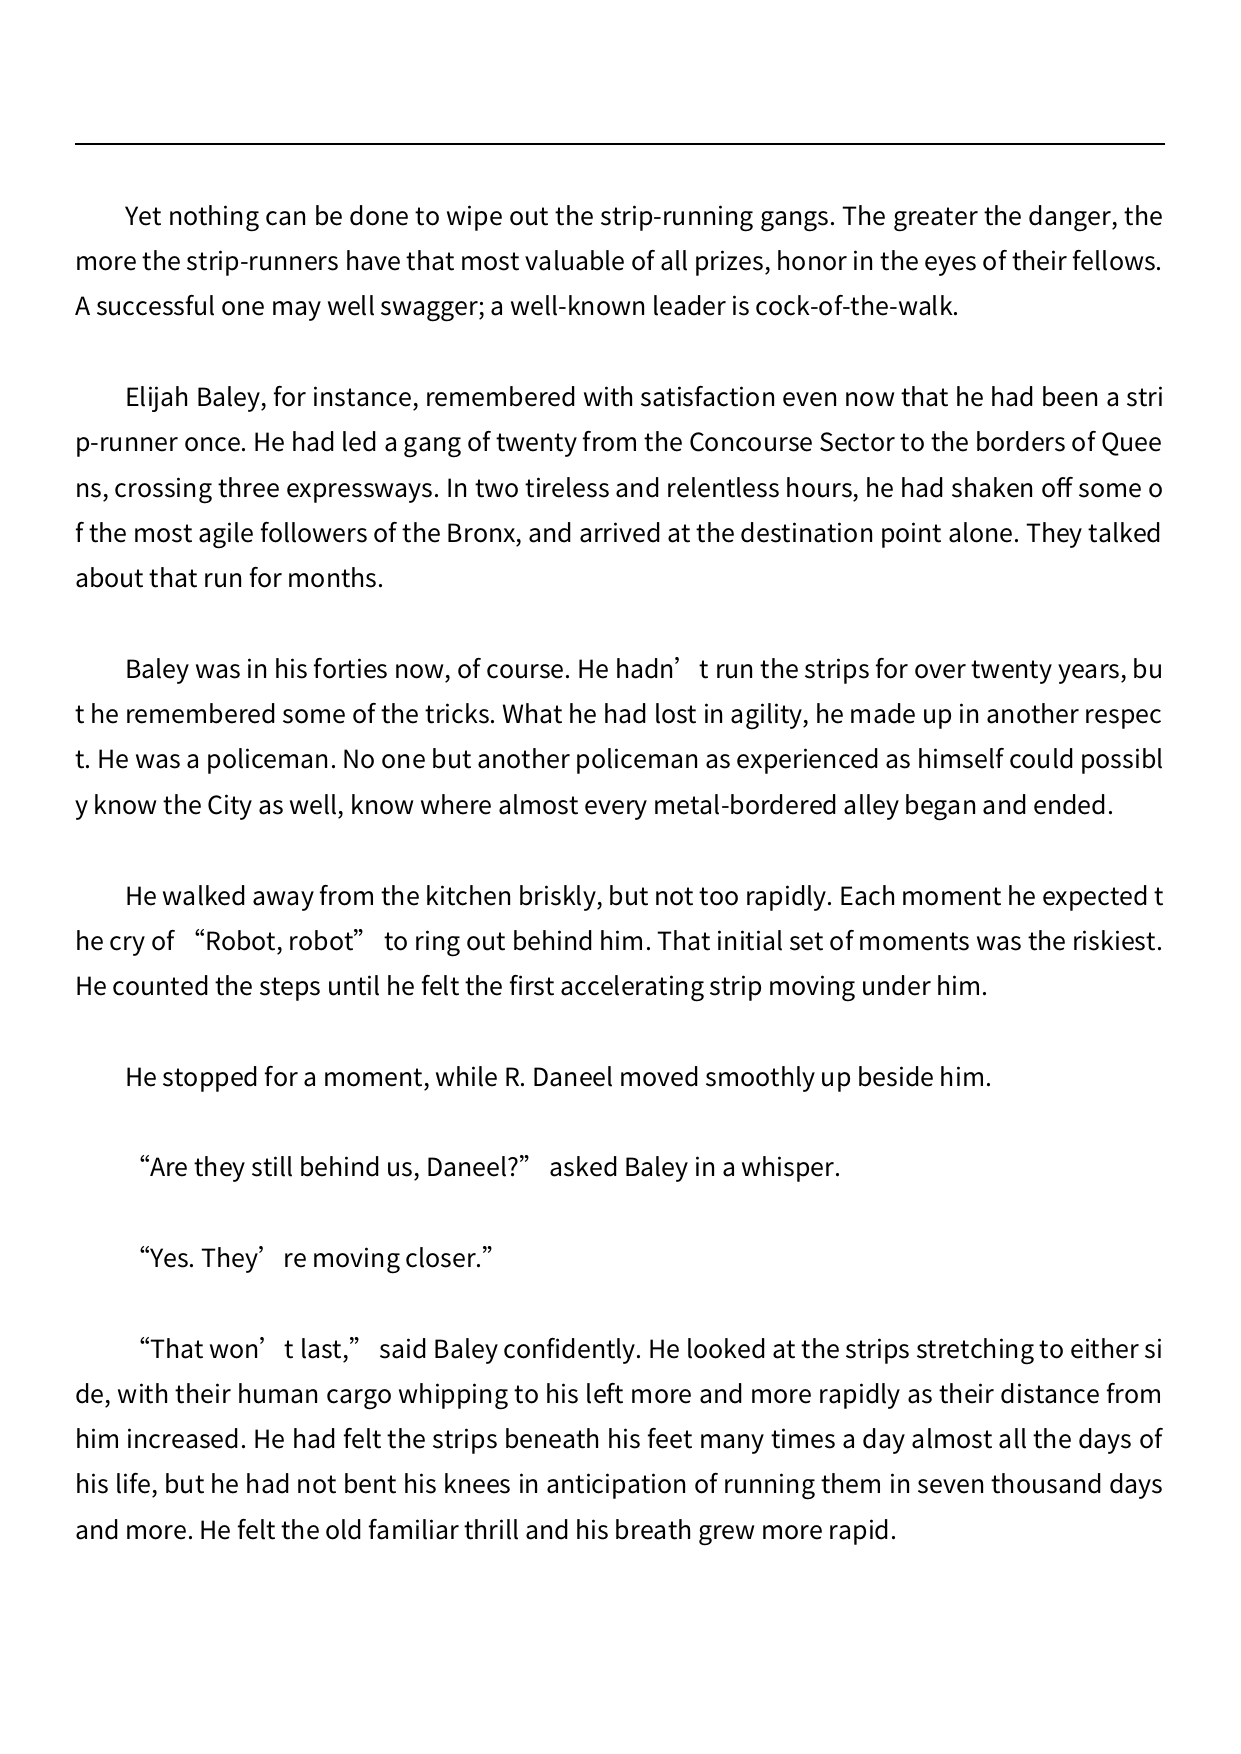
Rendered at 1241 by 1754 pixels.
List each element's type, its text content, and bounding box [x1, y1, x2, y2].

text He walked away from the kitchen briskly, but not too rapidly. Each moment he expected the cry of “Robot, robot” to ring out behind him. That initial set of moments was the riskiest. He counted the steps until he felt the first accelerating strip moving under him. [75, 871, 1165, 1007]
text “That won’t last,” said Baley confidently. He looked at the strips stretching to either side, with their human cargo whipping to his left more and more rapidly as their distance from him increased. He had felt the strips beneath his feet many times a day almost all the days of his life, but he had not bent his knees in anticipation of running them in seven thousand days and more. He felt the old familiar thrill and his breath grew more rapid. [75, 1324, 1165, 1551]
text He stopped for a moment, while R. Daneel moved smoothly up beside him. [75, 1053, 1165, 1098]
text “Are they still behind us, Daneel?” asked Baley in a whisper. [75, 1143, 1165, 1189]
text Baley was in his forties now, of course. He hadn’t run the strips for over twenty years, but he remembered some of the tricks. What he had lost in agility, he made up in another respect. He was a policeman. No one but another policeman as experienced as himself could possibly know the City as well, know where almost every metal-bordered alley began and ended. [75, 645, 1165, 826]
text Elijah Baley, for instance, remembered with satisfaction even now that he had been a strip-runner once. He had led a gang of twenty from the Concourse Sector to the borders of Queens, crossing three expressways. In two tireless and relentless hours, he had shaken off some of the most agile followers of the Bronx, and arrived at the destination point alone. They talked about that run for months. [75, 373, 1165, 599]
text Yet nothing can be done to wipe out the strip-running gangs. The greater the danger, the more the strip-runners have that most valuable of all prizes, honor in the eyes of their fellows. A successful one may well swagger; a well-known leader is cock-of-the-walk. [75, 192, 1165, 328]
text “Yes. They’re moving closer.” [75, 1234, 1165, 1279]
